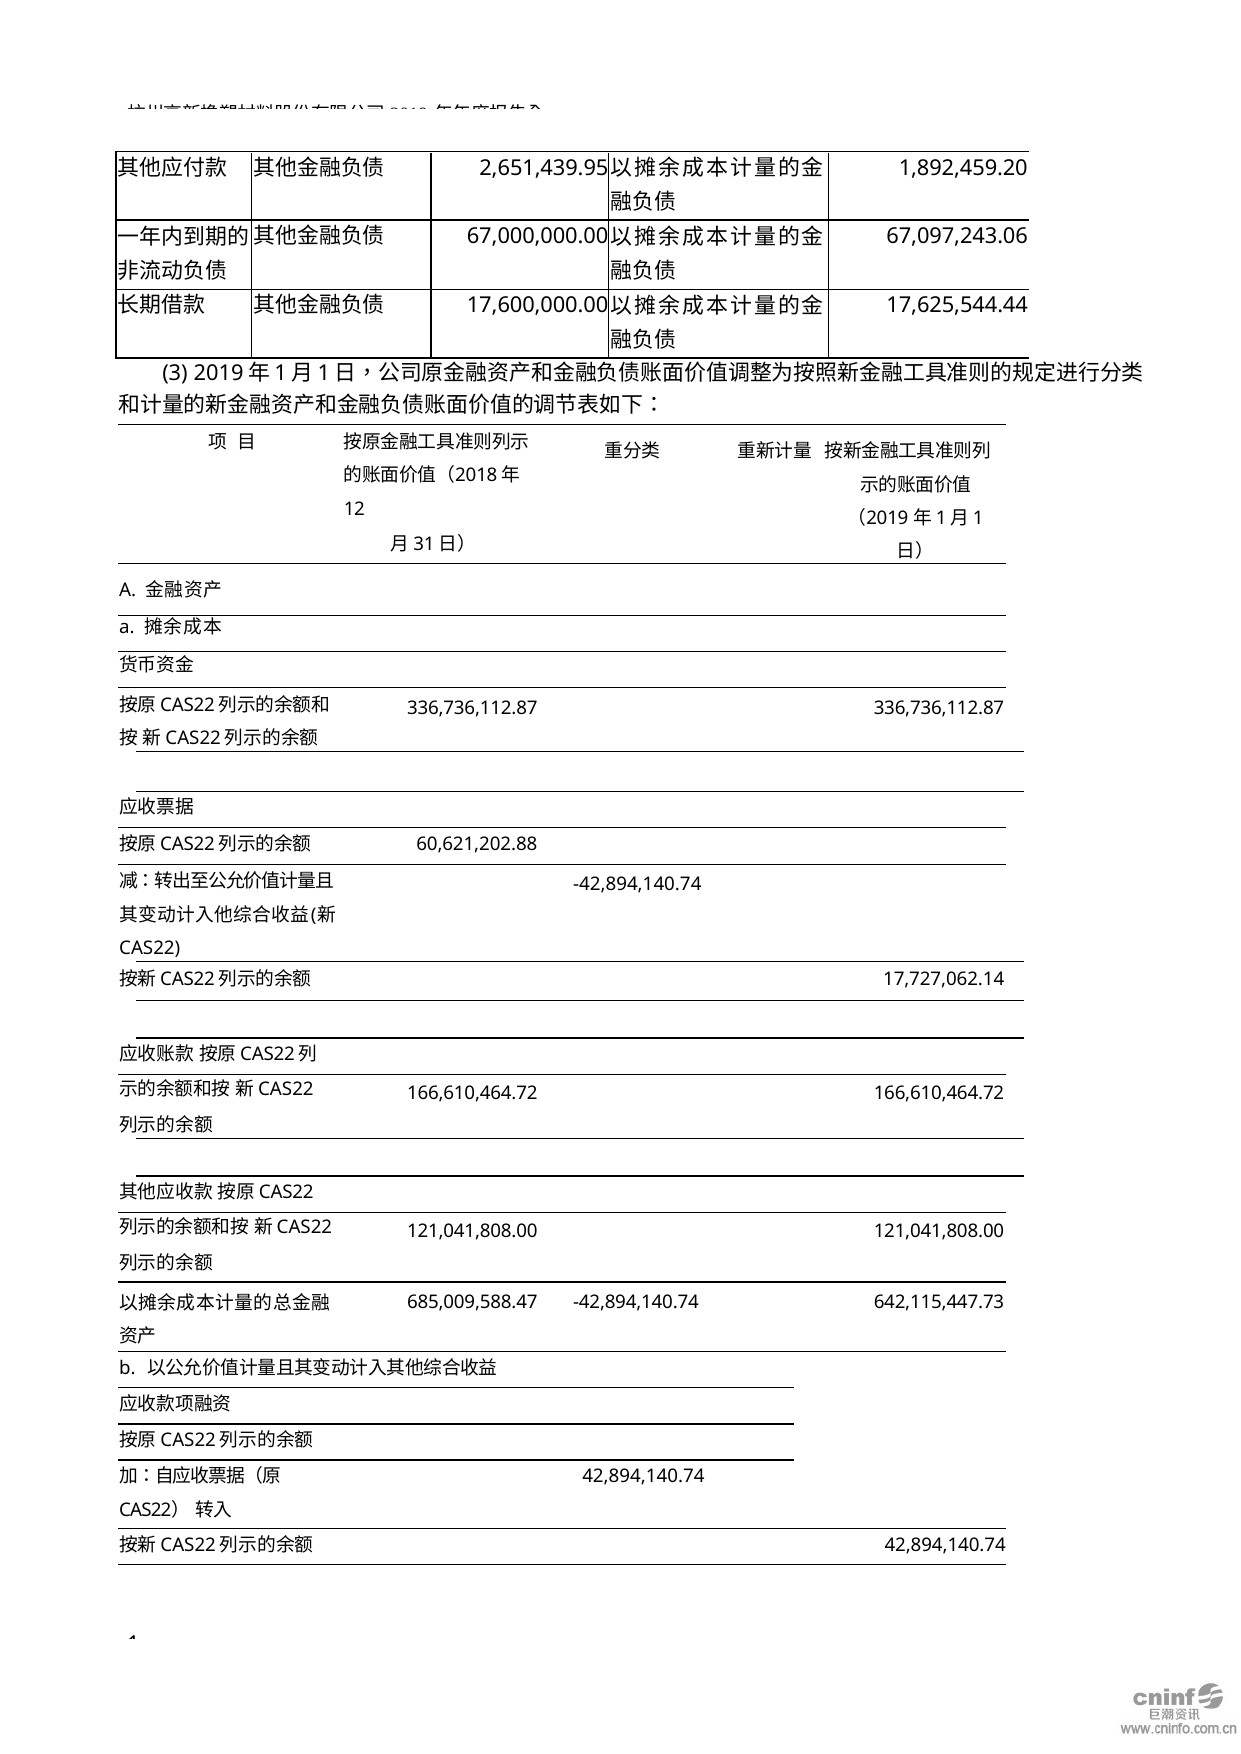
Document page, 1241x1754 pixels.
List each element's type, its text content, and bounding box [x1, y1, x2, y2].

text 121,041,808.00 121,041,808.00 [407, 1217, 1240, 1243]
text 其他应收款 按原CAS22列示的余额和按 新CAS22列示的余额 [119, 1178, 336, 1275]
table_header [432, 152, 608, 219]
text 按原CAS22列示的余额 60,621,202.88 [119, 830, 538, 856]
text 应收票据 [119, 793, 538, 819]
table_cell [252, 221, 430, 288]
text 项 目 按原金融工具准则列示 的账面价值（2018年12 [208, 428, 531, 521]
text 应收账款 按原CAS22列示的余额和按 新CAS22列示的余额 [119, 1040, 336, 1137]
text 685,009,588.47 -42,894,140.74 642,115,447.73 [407, 1288, 1240, 1314]
text 按新CAS22列示的余额 17,727,062.14 [119, 965, 1240, 991]
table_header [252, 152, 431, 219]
text -42,894,140.74 [573, 870, 1240, 896]
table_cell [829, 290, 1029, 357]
text 和计量的新金融资产和金融负债账面价值的调节表如下： [118, 389, 1240, 419]
text 示的账面价值（2019 年1月1日） [831, 471, 1000, 563]
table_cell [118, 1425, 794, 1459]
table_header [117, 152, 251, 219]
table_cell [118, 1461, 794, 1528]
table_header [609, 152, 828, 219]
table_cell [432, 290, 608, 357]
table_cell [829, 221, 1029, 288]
text 以摊余成本计量的总金融 资产 [119, 1289, 336, 1348]
text (3) 2019年1月1日，公司原金融资产和金融负债账面价值调整为按照新金融工具准则的规定进行分类 [162, 358, 1240, 386]
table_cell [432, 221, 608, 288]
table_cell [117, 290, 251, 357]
text 减：转出至公允价值计量且 其变动计入他综合收益(新 CAS22) [119, 868, 336, 960]
text A. 金融资产 a. 摊余成本 货币资金 [119, 576, 223, 677]
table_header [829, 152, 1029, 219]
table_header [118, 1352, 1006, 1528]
text 按原CAS22列示的余额和按 新CAS22列示的余额 [119, 691, 336, 750]
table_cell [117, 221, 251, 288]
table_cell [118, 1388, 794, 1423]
text 月31日） [106, 530, 476, 556]
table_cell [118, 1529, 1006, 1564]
text 重分类 重新计量 按新金融工具准则列 [604, 437, 1240, 463]
text 336,736,112.87 336,736,112.87 [407, 694, 1240, 720]
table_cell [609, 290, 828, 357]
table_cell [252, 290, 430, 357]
text 166,610,464.72 166,610,464.72 [407, 1079, 1240, 1104]
picture [1115, 1680, 1240, 1737]
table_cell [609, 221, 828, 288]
